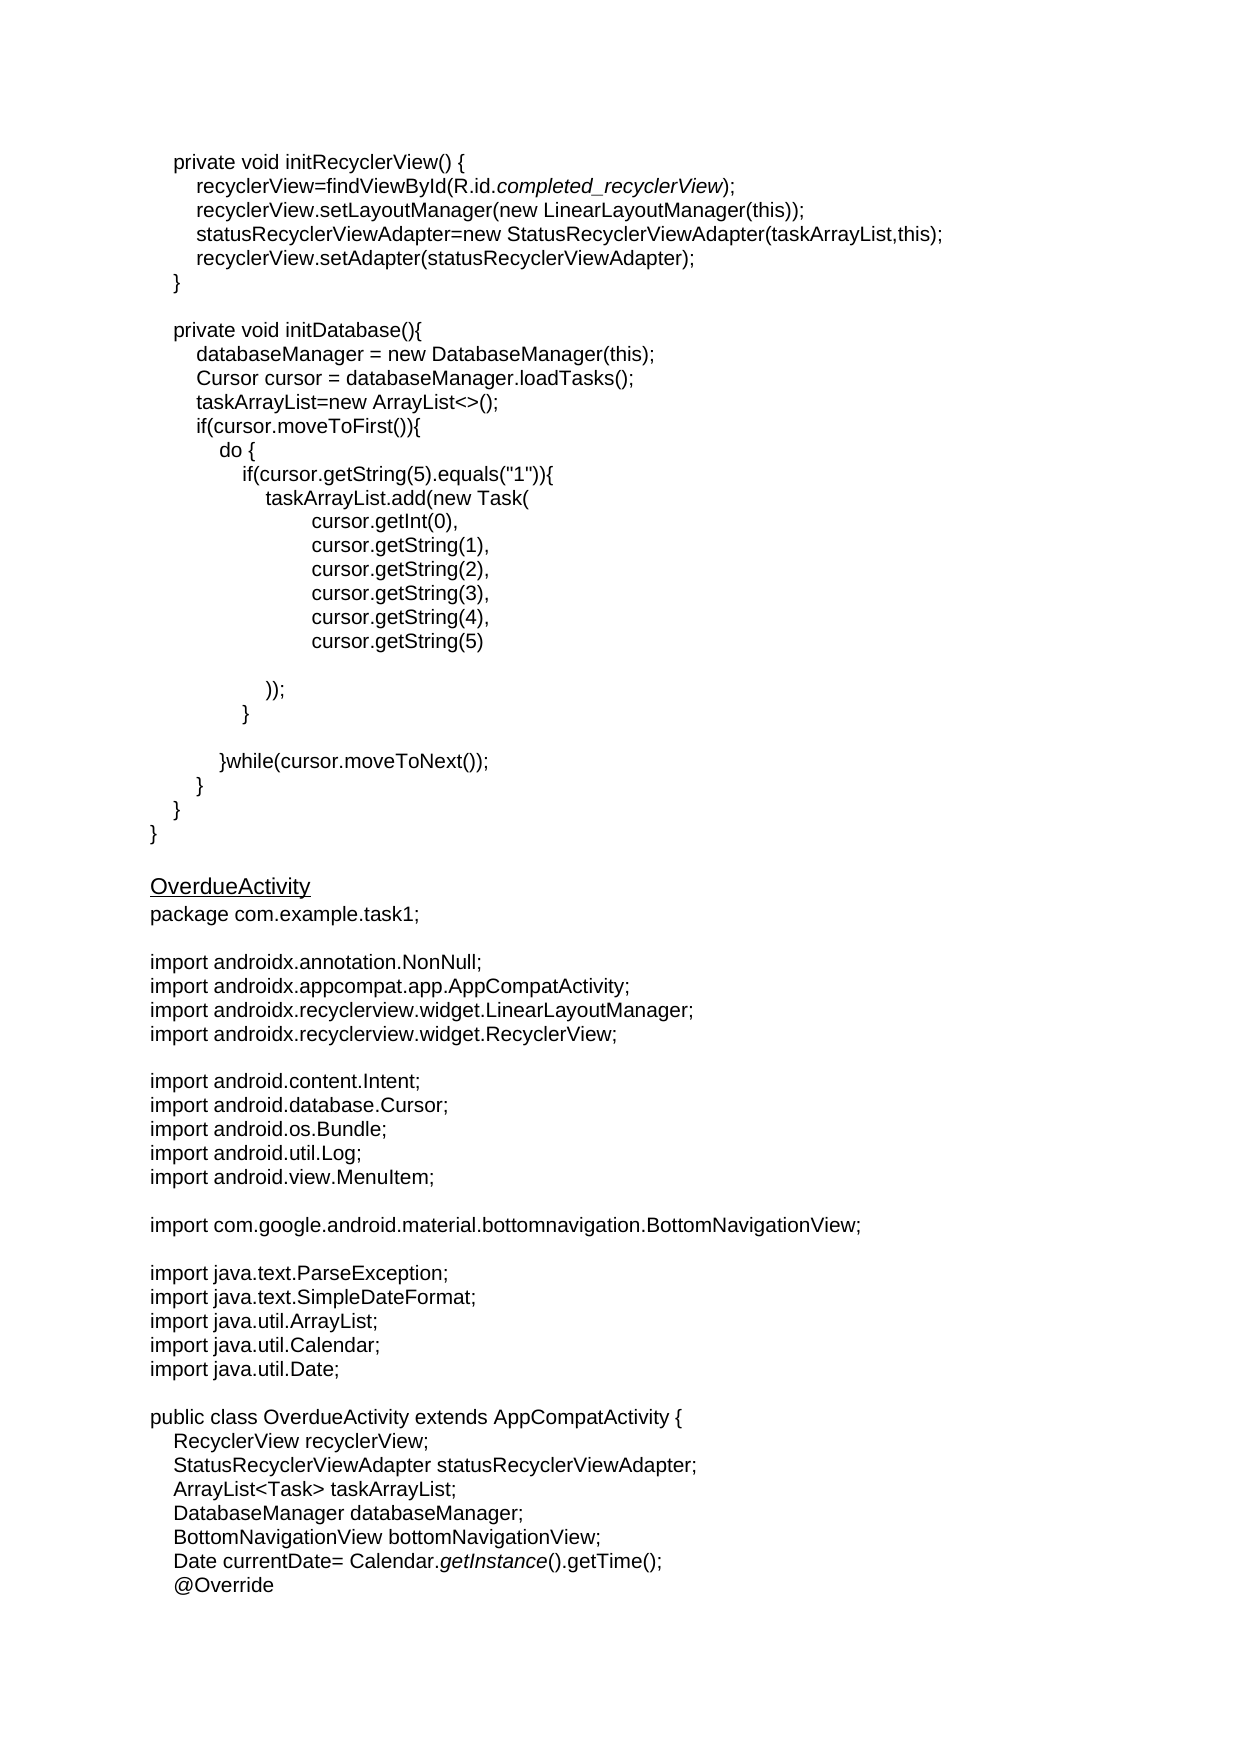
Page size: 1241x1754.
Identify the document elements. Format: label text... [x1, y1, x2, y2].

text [150, 150, 1090, 845]
text OverdueActivity [150, 873, 1090, 899]
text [150, 902, 1090, 1596]
